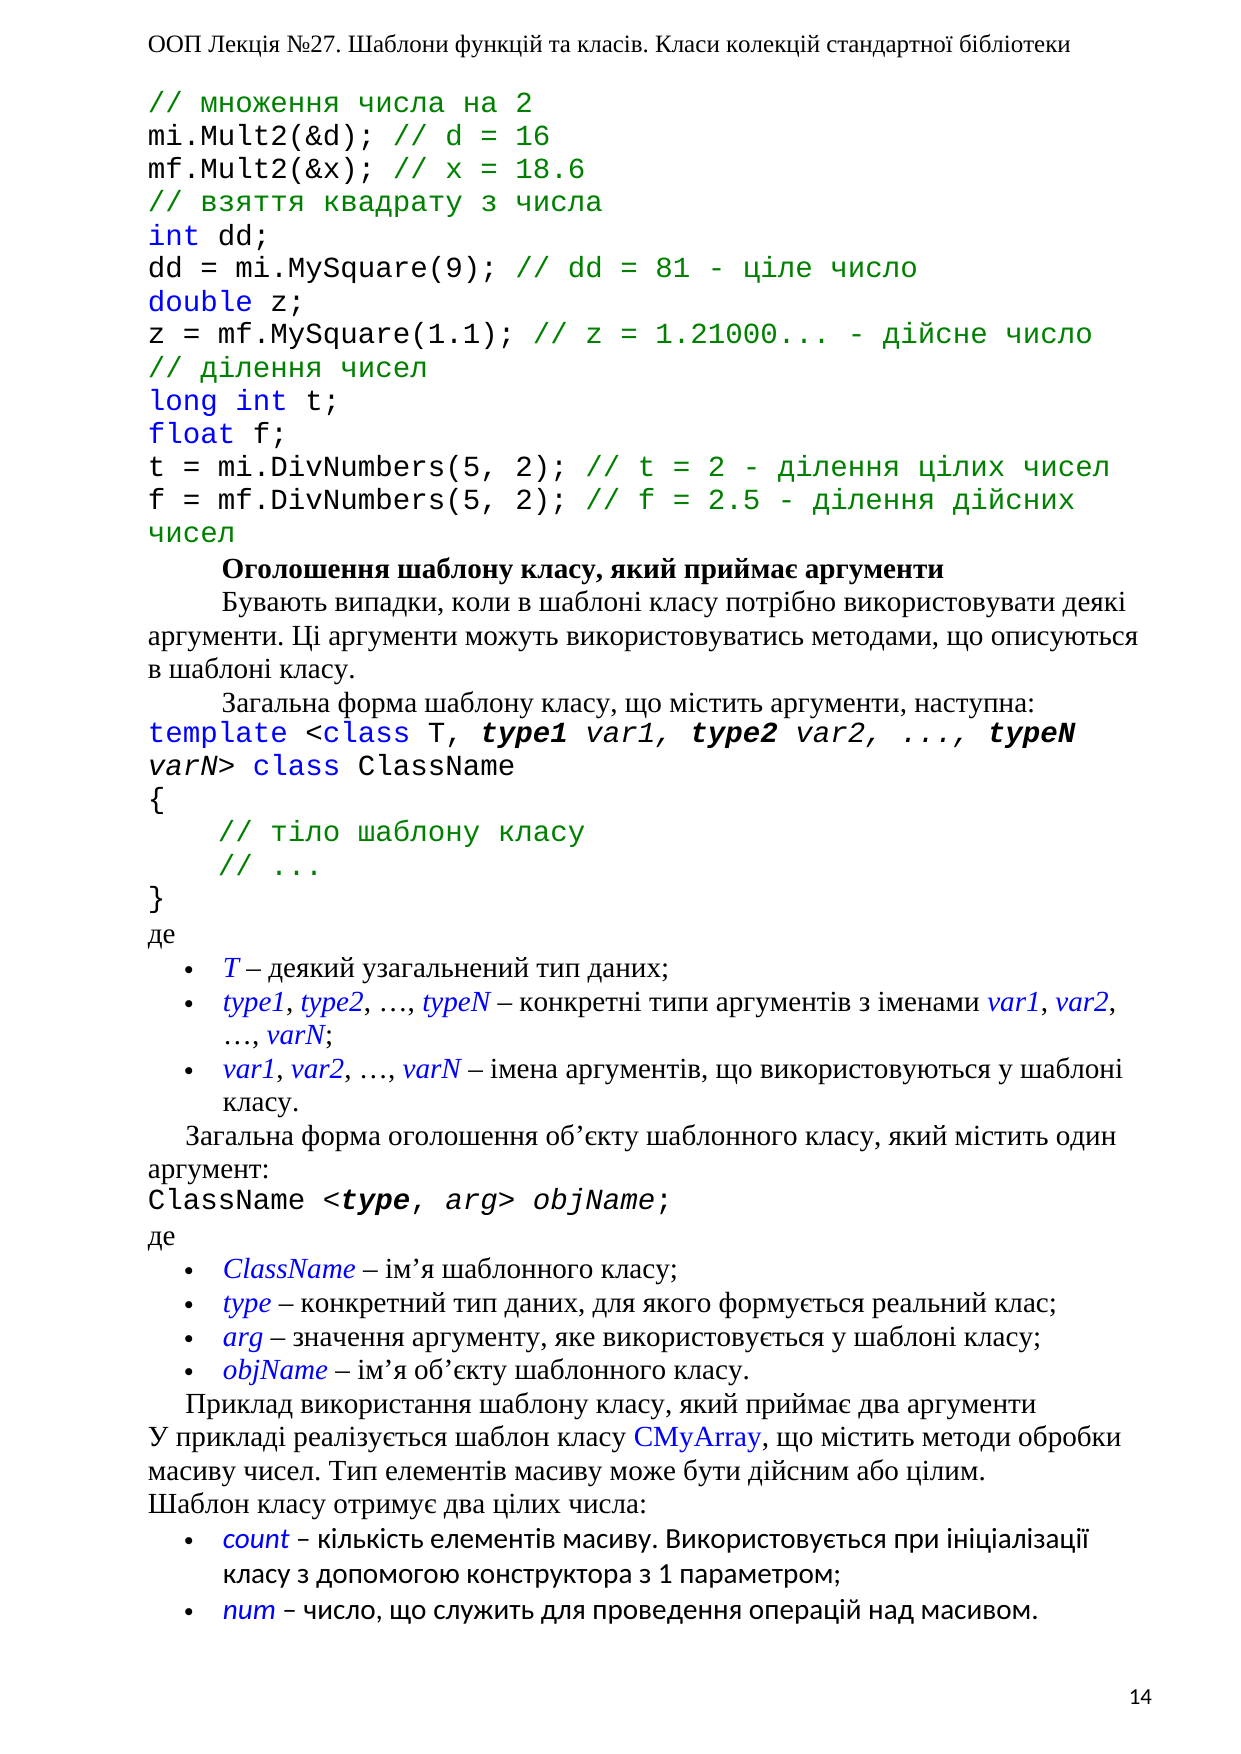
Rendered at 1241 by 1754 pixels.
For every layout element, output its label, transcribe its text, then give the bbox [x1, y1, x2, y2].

text ClassName <type, arg> objName; [148, 1185, 1152, 1218]
text template <class T, type1 var1, type2 var2, ..., typeN varN> class ClassName [148, 718, 1152, 784]
list count – кількість елементів масиву. Використовується при ініціалізації класу з допомогою конструктора з 1 параметром; [185, 1520, 1152, 1591]
text float f; [148, 419, 1152, 452]
list ClassName – ім’я шаблонного класу; [185, 1252, 1152, 1285]
text f = mf.DivNumbers(5, 2); // f = 2.5 - ділення дійсних чисел [148, 485, 1152, 551]
text Приклад використання шаблону класу, який приймає два аргументи [148, 1386, 1152, 1419]
list type – конкретний тип даних, для якого формується реальний клас; [185, 1285, 1152, 1319]
text // множення числа на 2 [148, 88, 1152, 122]
text int dd; [148, 221, 1152, 254]
text long int t; [148, 386, 1152, 419]
list type1, type2, …, typeN – конкретні типи аргументів з іменами var1, var2, …, varN; [185, 984, 1152, 1051]
text Загальна форма шаблону класу, що містить аргументи, наступна: [148, 685, 1152, 718]
text Загальна форма оголошення об’єкту шаблонного класу, який містить один аргумент: [148, 1118, 1152, 1185]
text mf.Mult2(&x); // x = 18.6 [148, 154, 1152, 188]
text mi.Mult2(&d); // d = 16 [148, 122, 1152, 154]
list var1, var2, …, varN – імена аргументів, що використовуються у шаблоні класу. [185, 1051, 1152, 1118]
text // ділення чисел [148, 353, 1152, 386]
text Бувають випадки, коли в шаблоні класу потрібно використовувати деякі аргументи. Ці аргументи можуть використовуватись методами, що описуються в шаблоні класу. [148, 584, 1152, 685]
text t = mi.DivNumbers(5, 2); // t = 2 - ділення цілих чисел [148, 452, 1152, 485]
text У прикладі реалізується шаблон класу CMyArray, що містить методи обробки масиву чисел. Тип елементів масиву може бути дійсним або цілим. [148, 1419, 1152, 1486]
text dd = mi.MySquare(9); // dd = 81 - ціле число [148, 254, 1152, 287]
text Оголошення шаблону класу, який приймає аргументи [148, 551, 1152, 584]
list num – число, що служить для проведення операцій над масивом. [185, 1591, 1152, 1627]
list arg – значення аргументу, яке використовується у шаблоні класу; [185, 1319, 1152, 1352]
text де [148, 1218, 1152, 1252]
list objName – ім’я об’єкту шаблонного класу. [185, 1352, 1152, 1386]
text // тіло шаблону класу [148, 818, 1152, 851]
text } [148, 884, 1152, 917]
list T – деякий узагальнений тип даних; [185, 950, 1152, 984]
text double z; [148, 287, 1152, 320]
text // ... [148, 851, 1152, 884]
text Шаблон класу отримує два цілих числа: [148, 1486, 1152, 1520]
text // взяття квадрату з числа [148, 188, 1152, 221]
text z = mf.MySquare(1.1); // z = 1.21000... - дійсне число [148, 320, 1152, 353]
text { [148, 784, 1152, 818]
text де [148, 917, 1152, 950]
